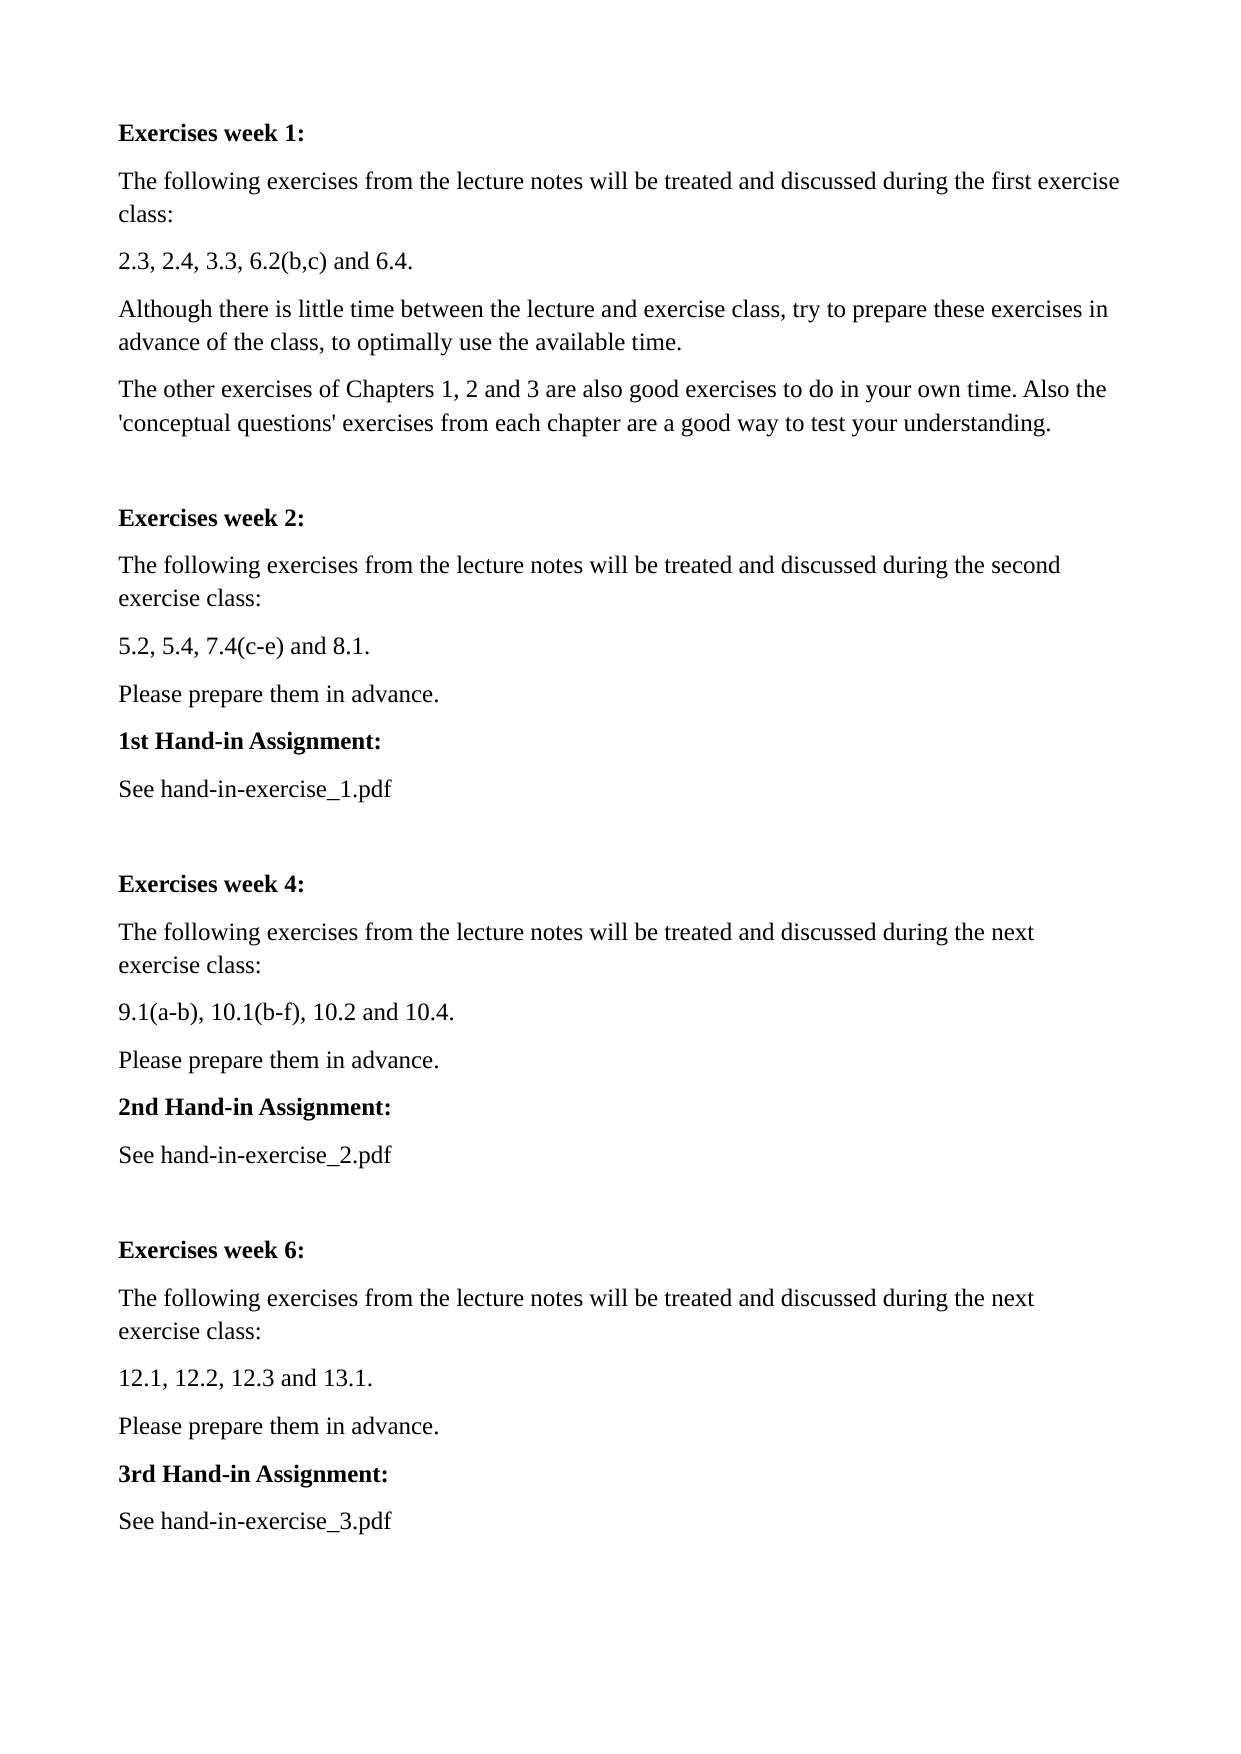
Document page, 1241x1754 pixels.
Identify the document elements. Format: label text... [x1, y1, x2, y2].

text Please prepare them in advance. [118, 1411, 1122, 1440]
text Exercises week 2: [118, 503, 1122, 532]
text 3rd Hand-in Assignment: [118, 1459, 1122, 1487]
text See hand-in-exercise_3.pdf [118, 1506, 1122, 1535]
text See hand-in-exercise_1.pdf [118, 774, 1122, 803]
text Exercises week 4: [118, 869, 1122, 898]
text The following exercises from the lecture notes will be treated and discussed during the second exercise class: [118, 550, 1122, 612]
text Please prepare them in advance. [118, 679, 1122, 707]
text Please prepare them in advance. [118, 1045, 1122, 1074]
text 12.1, 12.2, 12.3 and 13.1. [118, 1363, 1122, 1392]
text 1st Hand-in Assignment: [118, 726, 1122, 755]
text 9.1(a-b), 10.1(b-f), 10.2 and 10.4. [118, 997, 1122, 1026]
text 5.2, 5.4, 7.4(c-e) and 8.1. [118, 631, 1122, 660]
text Exercises week 1: [118, 118, 1122, 147]
text Although there is little time between the lecture and exercise class, try to prepare these exercises in advance of the class, to optimally use the available time. [118, 294, 1122, 356]
text The following exercises from the lecture notes will be treated and discussed during the first exercise class: [118, 166, 1122, 227]
text Exercises week 6: [118, 1235, 1122, 1264]
text See hand-in-exercise_2.pdf [118, 1140, 1122, 1169]
text The following exercises from the lecture notes will be treated and discussed during the next exercise class: [118, 917, 1122, 978]
text 2nd Hand-in Assignment: [118, 1092, 1122, 1121]
text The other exercises of Chapters 1, 2 and 3 are also good exercises to do in your own time. Also the 'conceptual questions' exercises from each chapter are a good way to test your understanding. [118, 374, 1122, 436]
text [118, 1283, 1122, 1345]
text 2.3, 2.4, 3.3, 6.2(b,c) and 6.4. [118, 246, 1122, 275]
